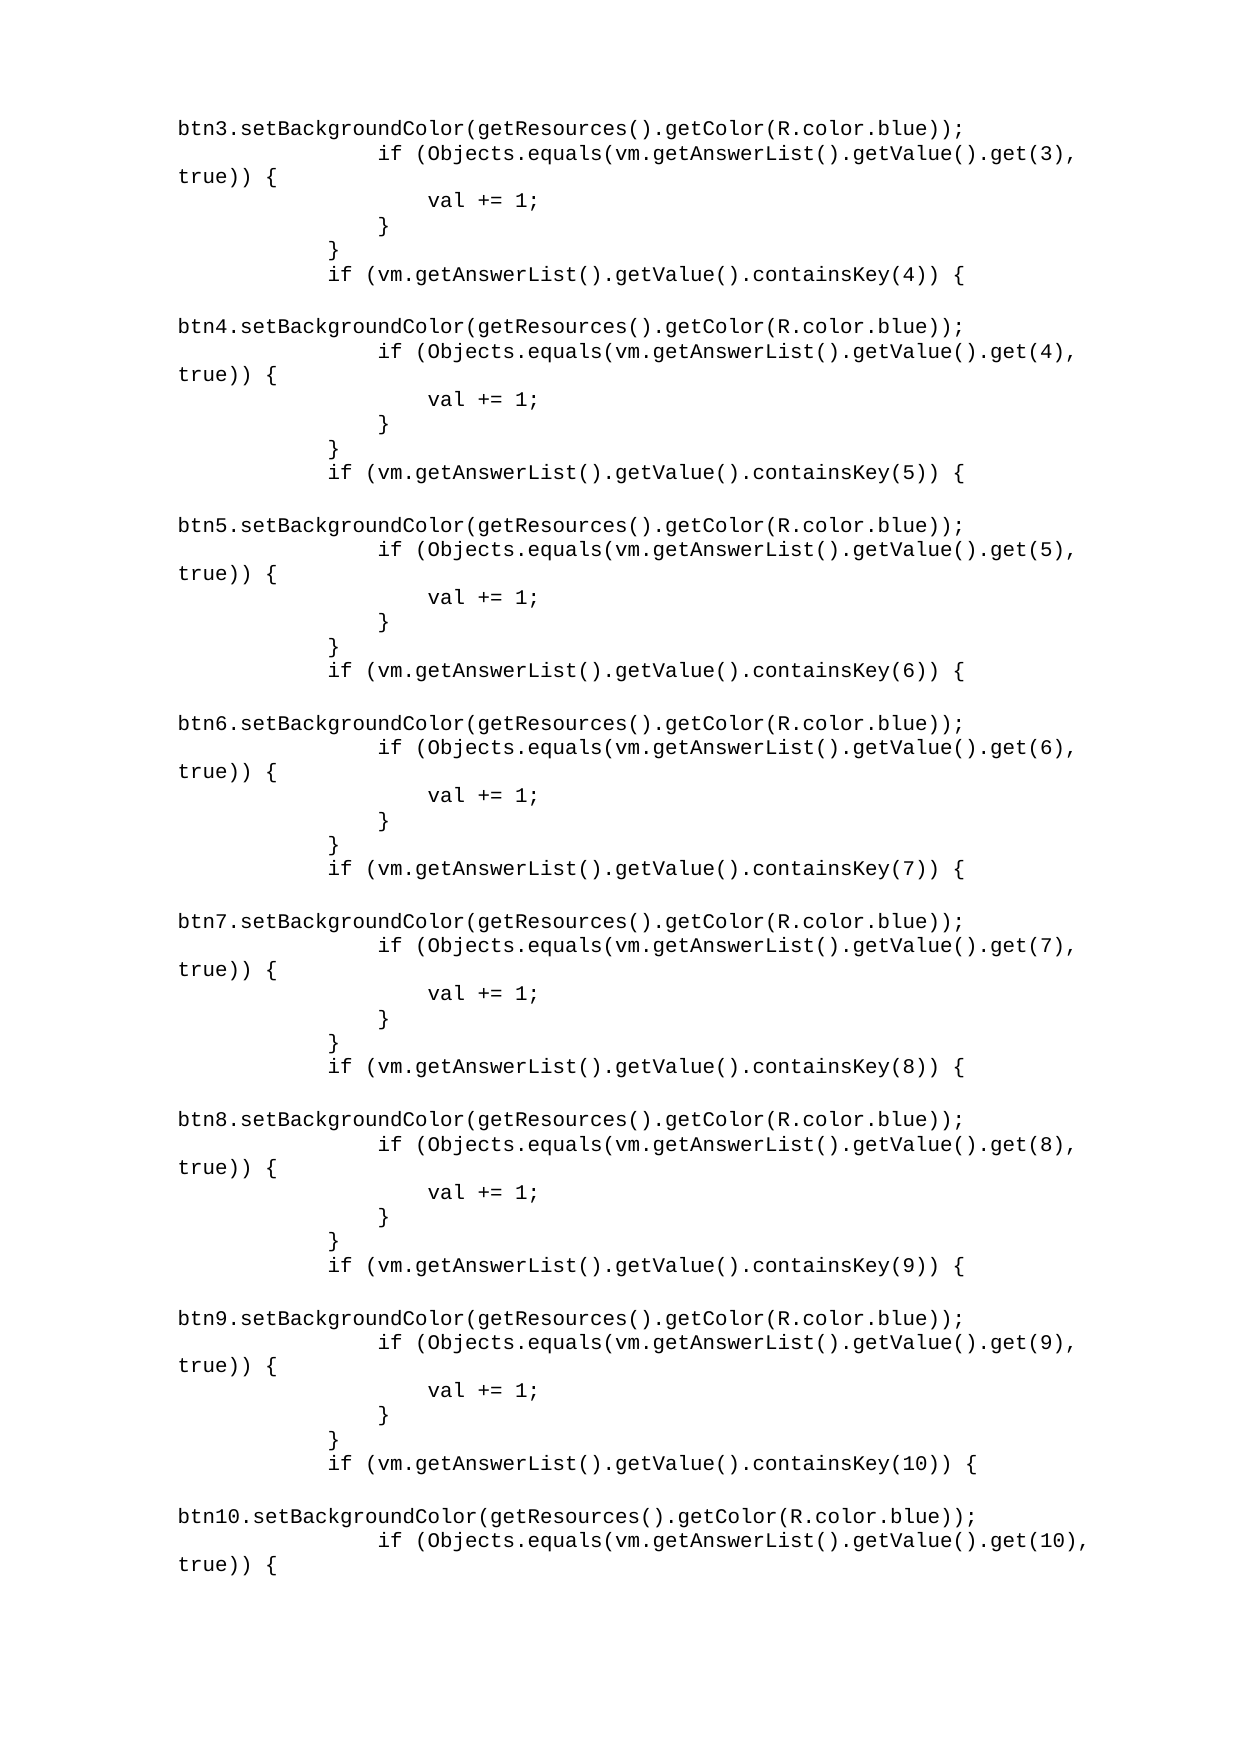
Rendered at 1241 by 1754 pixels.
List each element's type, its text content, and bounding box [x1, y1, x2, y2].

text btn4.setBackgroundColor(getResources().getColor(R.color.blue)); [177, 288, 1152, 340]
text } [177, 1230, 1152, 1254]
text if (Objects.equals(vm.getAnswerList().getValue().get(6), true)) { [177, 737, 1152, 784]
text } [177, 809, 1152, 833]
text } [177, 834, 1152, 858]
text } [177, 611, 1152, 635]
text if (vm.getAnswerList().getValue().containsKey(5)) { [177, 462, 1152, 486]
text } [177, 215, 1152, 238]
text if (Objects.equals(vm.getAnswerList().getValue().get(4), true)) { [177, 341, 1152, 388]
text if (vm.getAnswerList().getValue().containsKey(10)) { [177, 1453, 1152, 1477]
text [177, 118, 1152, 142]
text btn6.setBackgroundColor(getResources().getColor(R.color.blue)); [177, 684, 1152, 736]
text if (Objects.equals(vm.getAnswerList().getValue().get(8), true)) { [177, 1134, 1152, 1181]
text val += 1; [177, 587, 1152, 611]
text } [177, 239, 1152, 263]
text if (Objects.equals(vm.getAnswerList().getValue().get(10), true)) { [177, 1530, 1152, 1577]
text } [177, 1429, 1152, 1452]
text if (vm.getAnswerList().getValue().containsKey(4)) { [177, 264, 1152, 287]
text if (Objects.equals(vm.getAnswerList().getValue().get(7), true)) { [177, 935, 1152, 983]
text } [177, 1404, 1152, 1428]
text btn8.setBackgroundColor(getResources().getColor(R.color.blue)); [177, 1081, 1152, 1133]
text } [177, 1206, 1152, 1230]
text } [177, 1032, 1152, 1056]
text btn10.setBackgroundColor(getResources().getColor(R.color.blue)); [177, 1477, 1152, 1529]
text btn7.setBackgroundColor(getResources().getColor(R.color.blue)); [177, 883, 1152, 935]
text } [177, 437, 1152, 461]
text } [177, 1008, 1152, 1031]
text if (vm.getAnswerList().getValue().containsKey(8)) { [177, 1057, 1152, 1080]
text } [177, 413, 1152, 437]
text btn5.setBackgroundColor(getResources().getColor(R.color.blue)); [177, 486, 1152, 538]
text val += 1; [177, 785, 1152, 809]
text if (vm.getAnswerList().getValue().containsKey(6)) { [177, 660, 1152, 684]
text if (Objects.equals(vm.getAnswerList().getValue().get(3), true)) { [177, 142, 1152, 190]
text if (Objects.equals(vm.getAnswerList().getValue().get(5), true)) { [177, 539, 1152, 586]
text btn9.setBackgroundColor(getResources().getColor(R.color.blue)); [177, 1279, 1152, 1331]
text val += 1; [177, 983, 1152, 1007]
text if (Objects.equals(vm.getAnswerList().getValue().get(9), true)) { [177, 1332, 1152, 1379]
text if (vm.getAnswerList().getValue().containsKey(9)) { [177, 1255, 1152, 1278]
text val += 1; [177, 191, 1152, 214]
text val += 1; [177, 389, 1152, 412]
text if (vm.getAnswerList().getValue().containsKey(7)) { [177, 858, 1152, 882]
text val += 1; [177, 1380, 1152, 1403]
text } [177, 636, 1152, 659]
text val += 1; [177, 1182, 1152, 1205]
